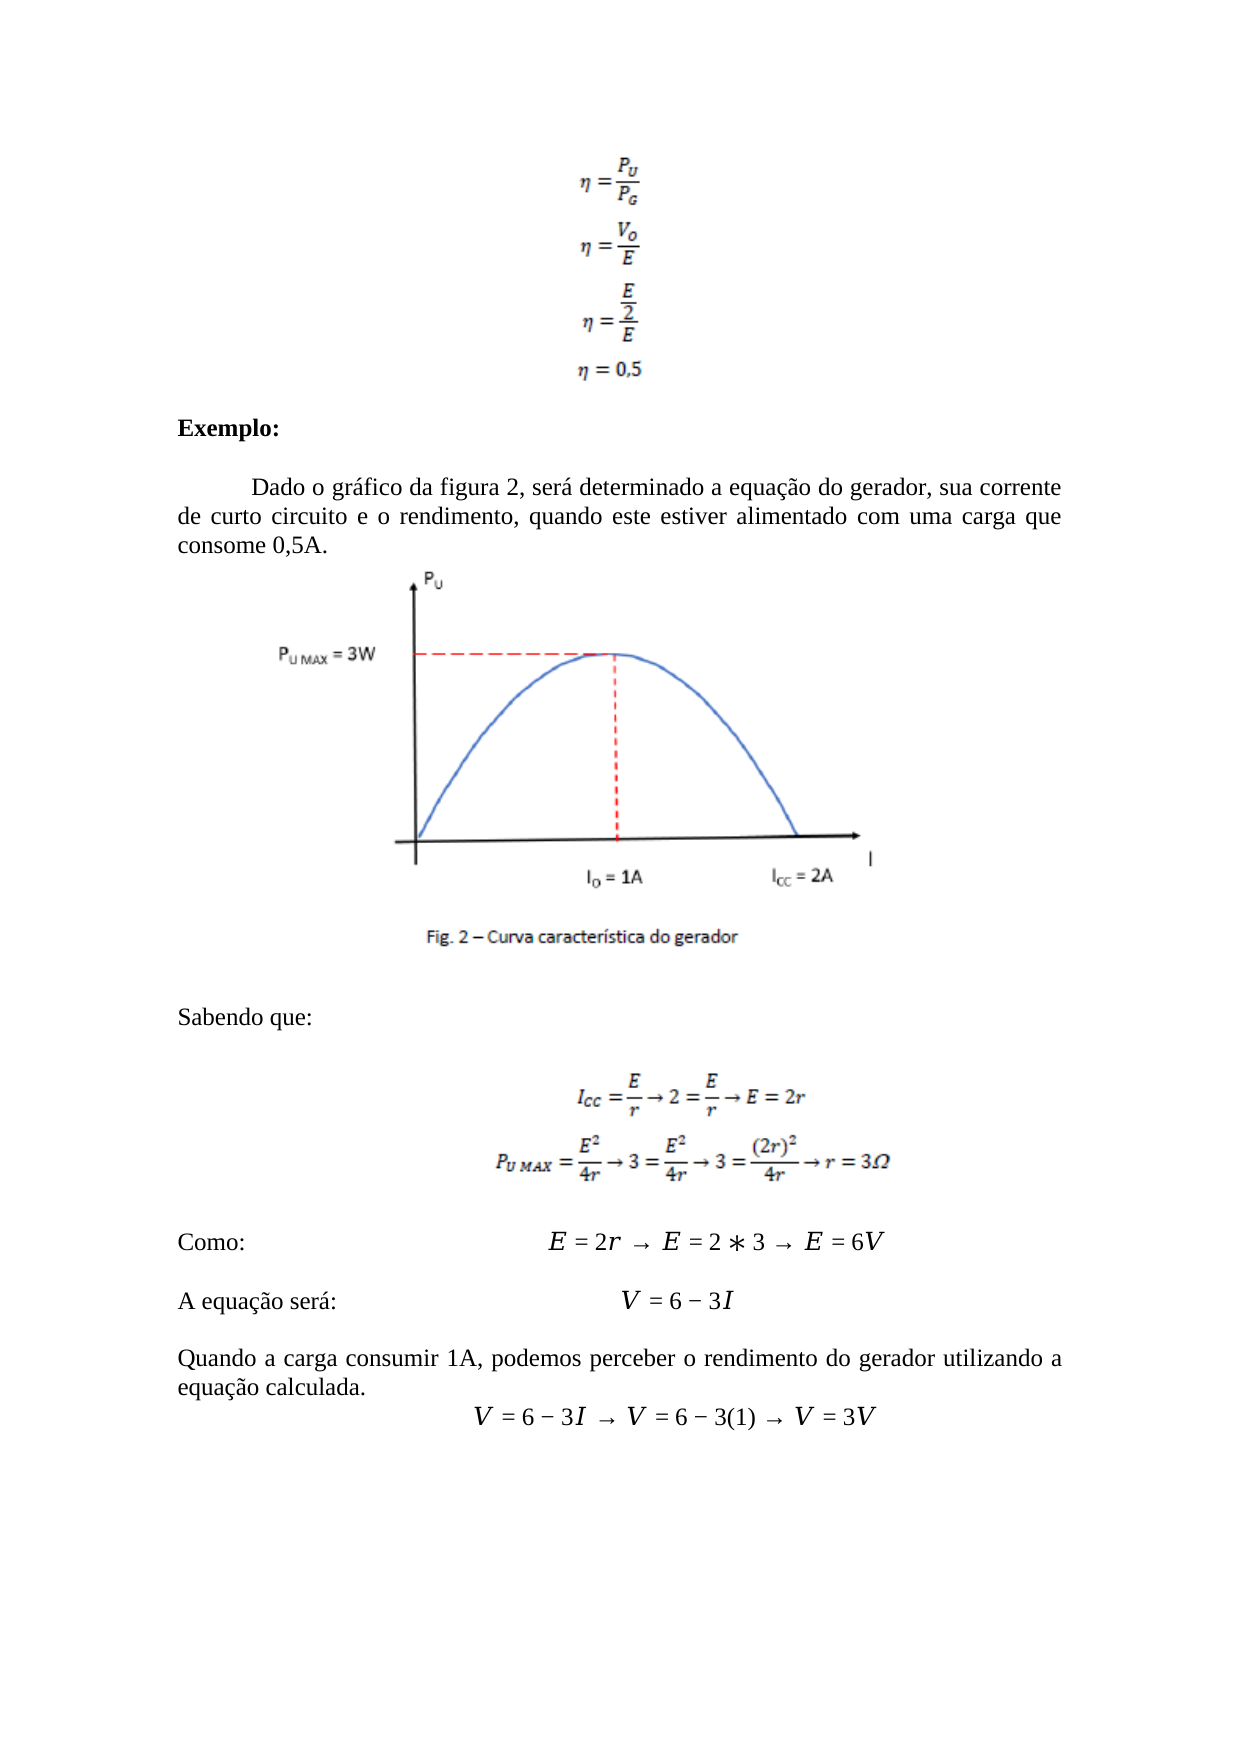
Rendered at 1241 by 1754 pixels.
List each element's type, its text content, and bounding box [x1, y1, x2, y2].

text Quando a carga consumir 1A, podemos perceber o rendimento do gerador utilizando a equação calculada. [177, 1343, 1063, 1401]
picture [546, 147, 678, 414]
picture [251, 558, 920, 973]
text Como: 𝐸 = 2𝑟 → 𝐸 = 2 ∗ 3 → 𝐸 = 6𝑉 [177, 1225, 1063, 1256]
text A equação será: 𝑉 = 6 − 3𝐼 [177, 1284, 1063, 1314]
text Exemplo: [177, 413, 1063, 442]
picture [472, 1059, 909, 1197]
text 𝑉 = 6 − 3𝐼 → 𝑉 = 6 − 3(1) → 𝑉 = 3𝑉 [398, 1401, 1063, 1431]
text Sabendo que: [177, 1002, 1063, 1030]
text Dado o gráfico da figura 2, será determinado a equação do gerador, sua corrente de curto circuito e o rendimento, quando este estiver alimentado com uma carga que consome 0,5A. [177, 472, 1063, 559]
